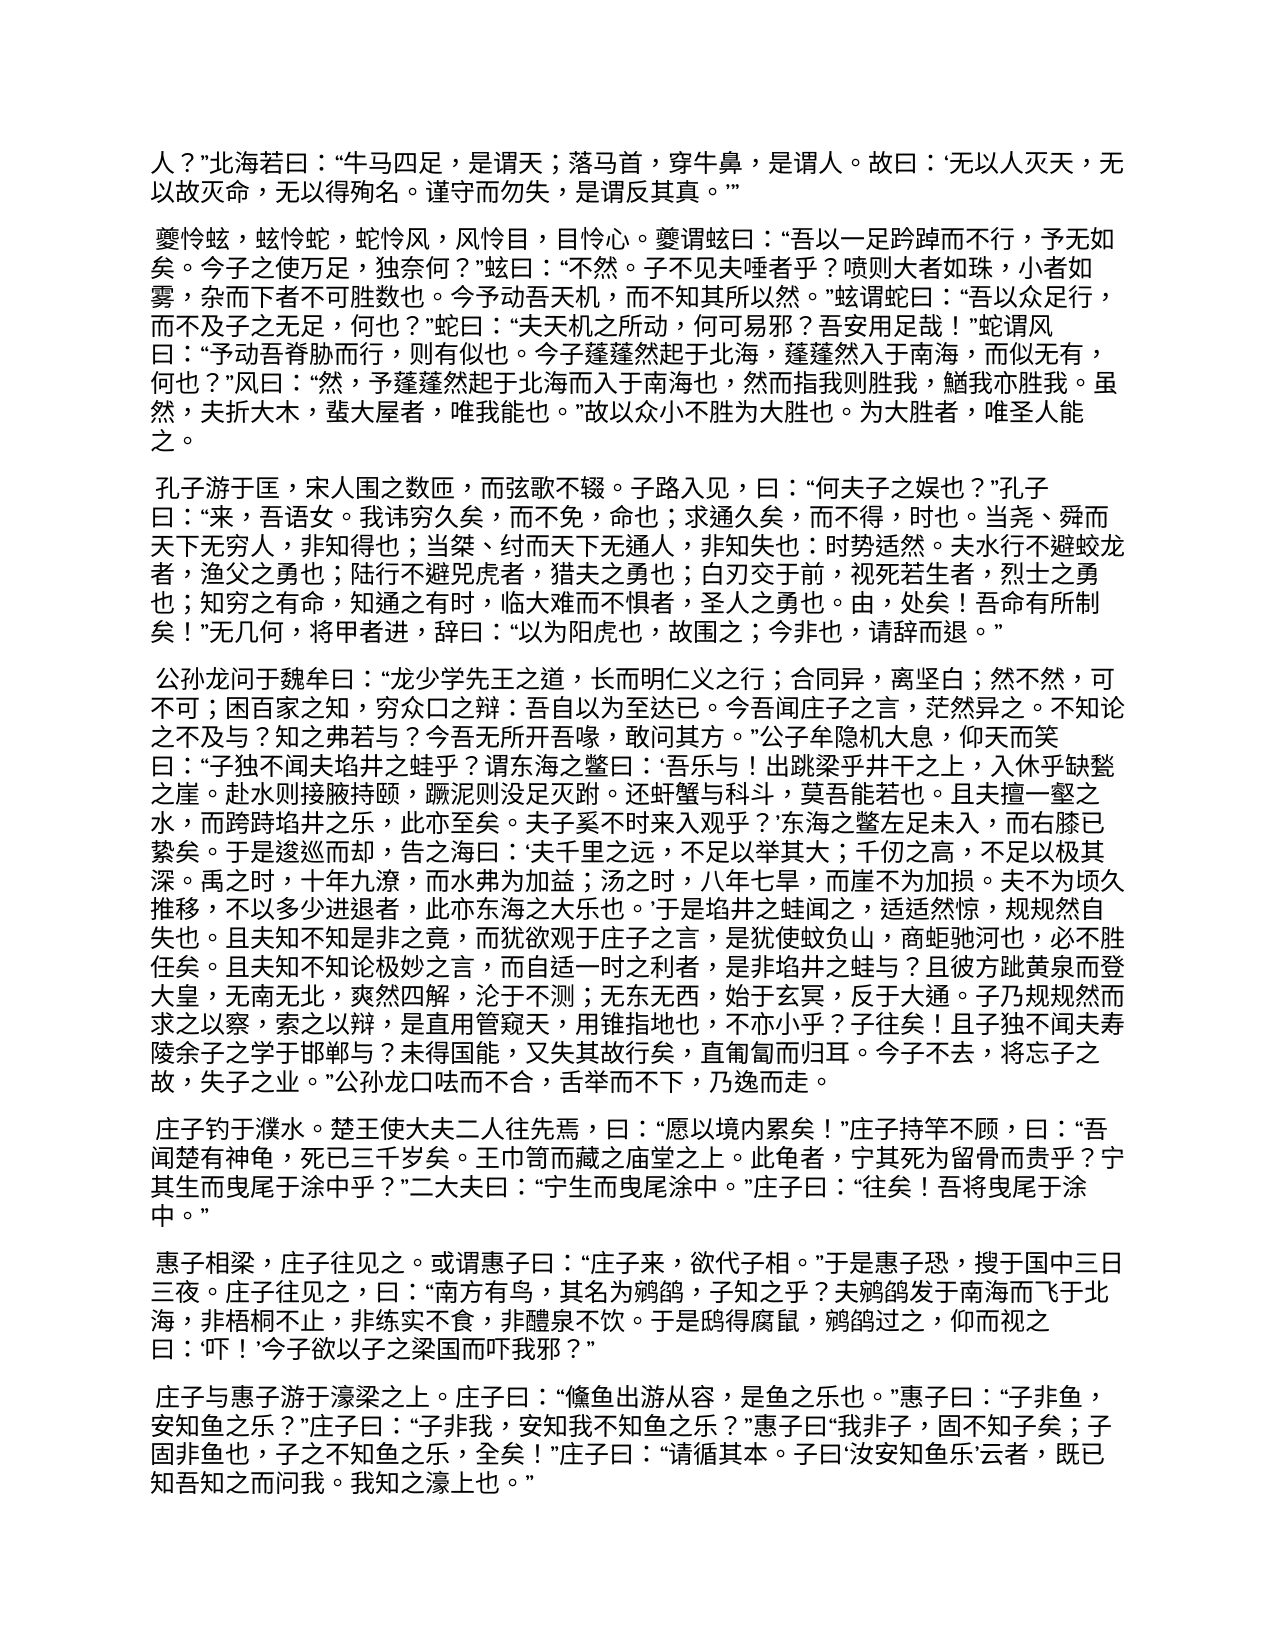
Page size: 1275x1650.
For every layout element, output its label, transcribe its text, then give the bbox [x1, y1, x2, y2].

text 公孙龙问于魏牟曰：“龙少学先王之道，长而明仁义之行；合同异，离坚白；然不然，可不可；困百家之知，穷众口之辩：吾自以为至达已。今吾闻庄子之言，茫然异之。不知论之不及与？知之弗若与？今吾无所开吾喙，敢问其方。”公子牟隐机大息，仰天而笑曰：“子独不闻夫埳井之蛙乎？谓东海之鳖曰：‘吾乐与！出跳梁乎井干之上，入休乎缺甃之崖。赴水则接腋持颐，蹶泥则没足灭跗。还虷蟹与科斗，莫吾能若也。且夫擅一壑之水，而跨跱埳井之乐，此亦至矣。夫子奚不时来入观乎？’东海之鳖左足未入，而右膝已絷矣。于是逡巡而却，告之海曰：‘夫千里之远，不足以举其大；千仞之高，不足以极其深。禹之时，十年九潦，而水弗为加益；汤之时，八年七旱，而崖不为加损。夫不为顷久推移，不以多少进退者，此亦东海之大乐也。’于是埳井之蛙闻之，适适然惊，规规然自失也。且夫知不知是非之竟，而犹欲观于庄子之言，是犹使蚊负山，商蚷驰河也，必不胜任矣。且夫知不知论极妙之言，而自适一时之利者，是非埳井之蛙与？且彼方跐黄泉而登大皇，无南无北，爽然四解，沦于不测；无东无西，始于玄冥，反于大通。子乃规规然而求之以察，索之以辩，是直用管窥天，用锥指地也，不亦小乎？子往矣！且子独不闻夫寿陵余子之学于邯郸与？未得国能，又失其故行矣，直匍匐而归耳。今子不去，将忘子之故，失子之业。”公孙龙口呿而不合，舌举而不下，乃逸而走。 [150, 666, 1125, 1097]
text 孔子游于匡，宋人围之数匝，而弦歌不辍。子路入见，曰：“何夫子之娱也？”孔子曰：“来，吾语女。我讳穷久矣，而不免，命也；求通久矣，而不得，时也。当尧、舜而天下无穷人，非知得也；当桀、纣而天下无通人，非知失也：时势适然。夫水行不避蛟龙者，渔父之勇也；陆行不避兕虎者，猎夫之勇也；白刃交于前，视死若生者，烈士之勇也；知穷之有命，知通之有时，临大难而不惧者，圣人之勇也。由，处矣！吾命有所制矣！”无几何，将甲者进，辞曰：“以为阳虎也，故围之；今非也，请辞而退。” [150, 475, 1125, 647]
text 夔怜蚿，蚿怜蛇，蛇怜风，风怜目，目怜心。夔谓蚿曰：“吾以一足趻踔而不行，予无如矣。今子之使万足，独奈何？”蚿曰：“不然。子不见夫唾者乎？喷则大者如珠，小者如雾，杂而下者不可胜数也。今予动吾天机，而不知其所以然。”蚿谓蛇曰：“吾以众足行，而不及子之无足，何也？”蛇曰：“夫天机之所动，何可易邪？吾安用足哉！”蛇谓风曰：“予动吾脊胁而行，则有似也。今子蓬蓬然起于北海，蓬蓬然入于南海，而似无有，何也？”风曰：“然，予蓬蓬然起于北海而入于南海也，然而指我则胜我，鰌我亦胜我。虽然，夫折大木，蜚大屋者，唯我能也。”故以众小不胜为大胜也。为大胜者，唯圣人能之。 [150, 226, 1125, 456]
text 庄子钓于濮水。楚王使大夫二人往先焉，曰：“愿以境内累矣！”庄子持竿不顾，曰：“吾闻楚有神龟，死已三千岁矣。王巾笥而藏之庙堂之上。此龟者，宁其死为留骨而贵乎？宁其生而曳尾于涂中乎？”二大夫曰：“宁生而曳尾涂中。”庄子曰：“往矣！吾将曳尾于涂中。” [150, 1116, 1125, 1231]
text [150, 150, 1125, 207]
text 庄子与惠子游于濠梁之上。庄子曰：“儵鱼出游从容，是鱼之乐也。”惠子曰∶“子非鱼，安知鱼之乐？”庄子曰：“子非我，安知我不知鱼之乐？”惠子曰“我非子，固不知子矣；子固非鱼也，子之不知鱼之乐，全矣！”庄子曰：“请循其本。子曰‘汝安知鱼乐’云者，既已知吾知之而问我。我知之濠上也。” [150, 1384, 1125, 1499]
text 惠子相梁，庄子往见之。或谓惠子曰：“庄子来，欲代子相。”于是惠子恐，搜于国中三日三夜。庄子往见之，曰：“南方有鸟，其名为鹓鹐，子知之乎？夫鹓鹐发于南海而飞于北海，非梧桐不止，非练实不食，非醴泉不饮。于是鸱得腐鼠，鹓鹐过之，仰而视之曰：‘吓！’今子欲以子之梁国而吓我邪？” [150, 1250, 1125, 1365]
